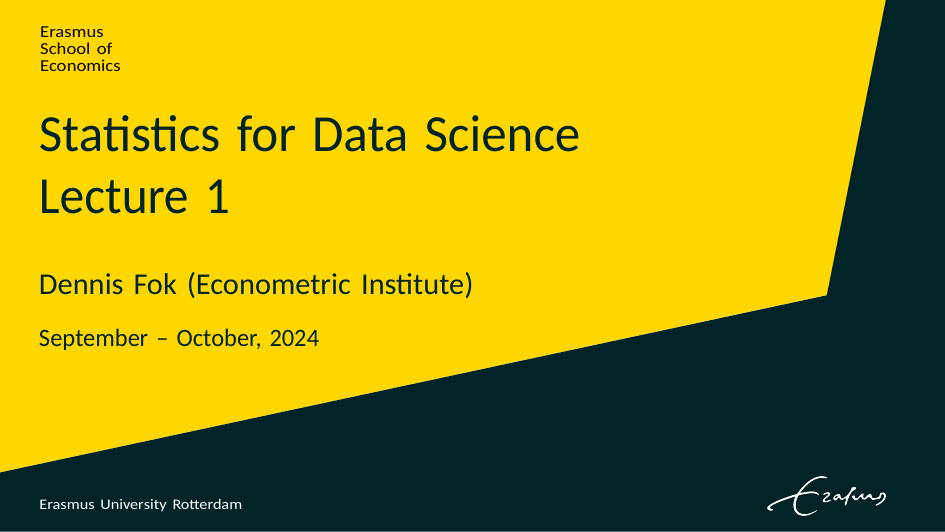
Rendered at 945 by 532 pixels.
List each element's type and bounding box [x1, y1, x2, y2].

picture [767, 476, 886, 516]
